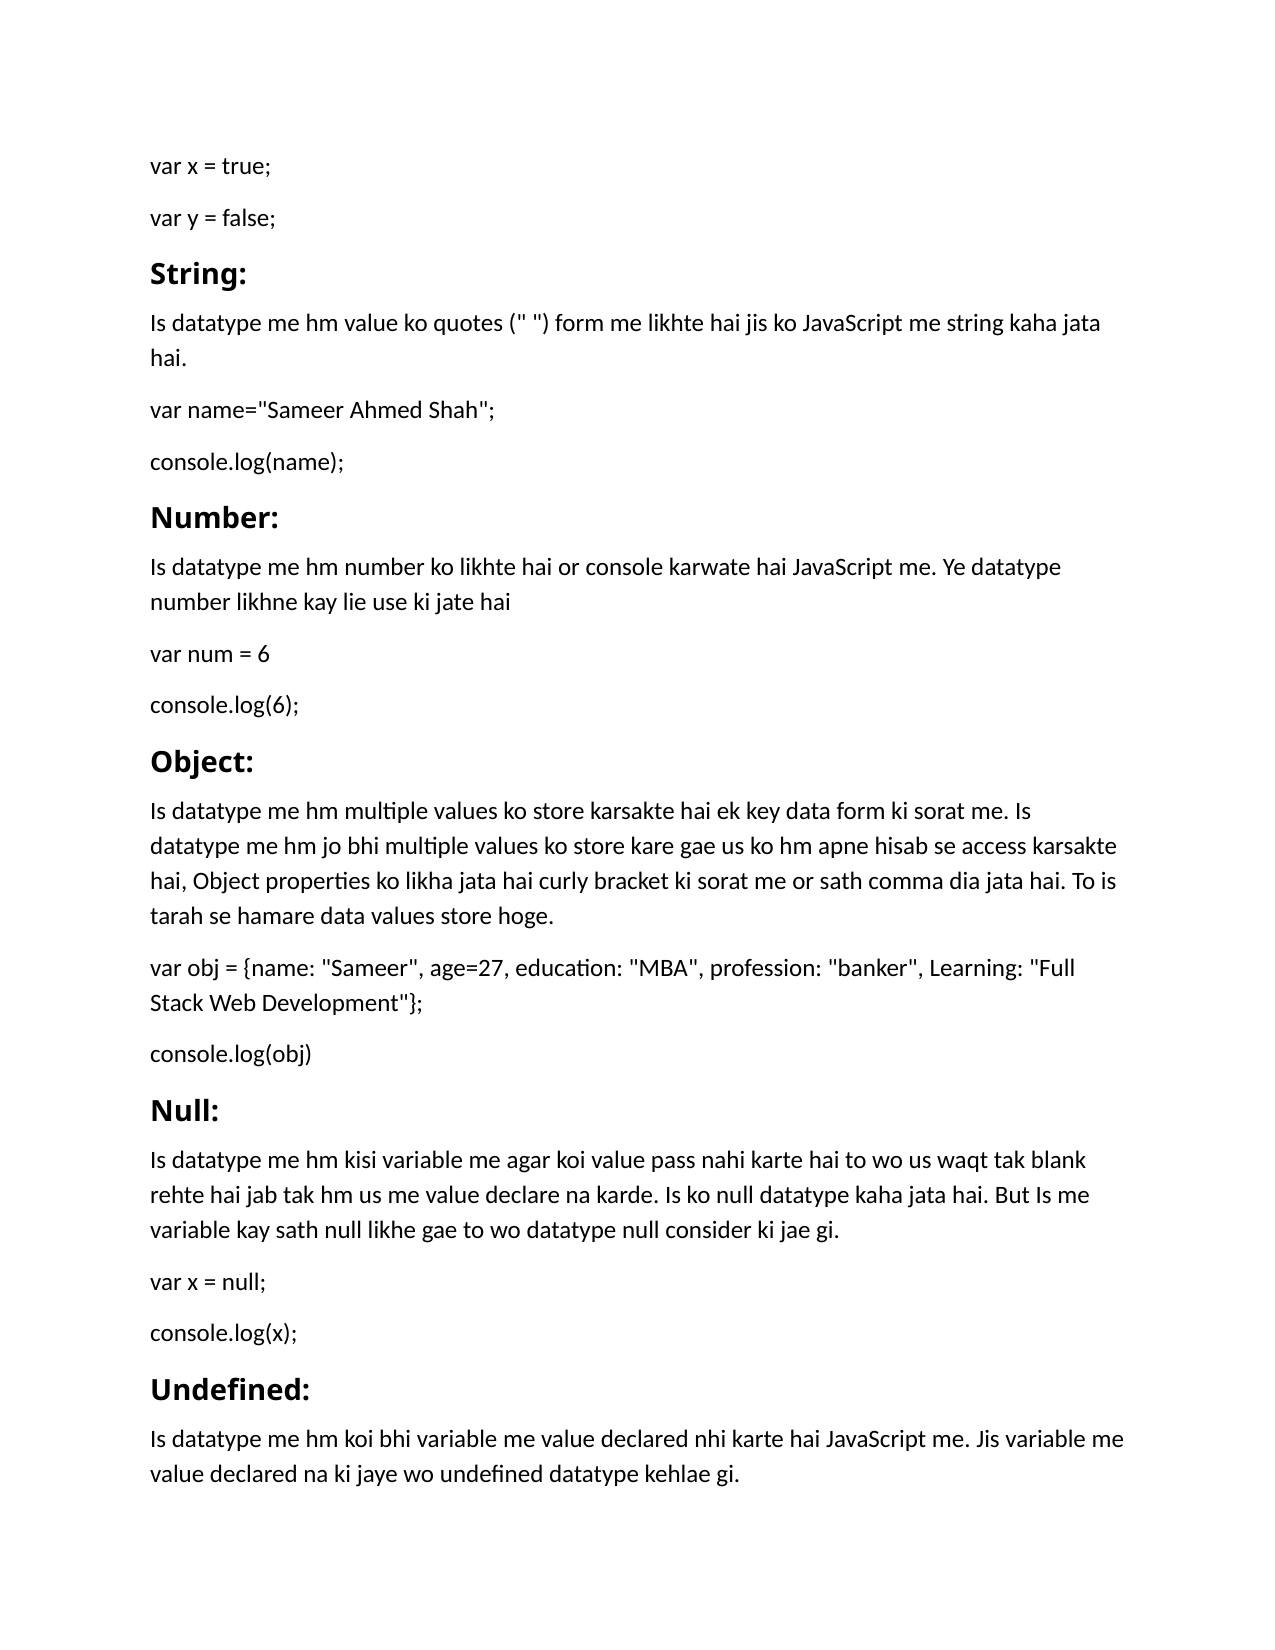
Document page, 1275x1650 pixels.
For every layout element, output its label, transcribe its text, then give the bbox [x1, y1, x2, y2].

subtitle String: [150, 253, 1125, 293]
text var x = true; [150, 150, 1125, 181]
text var x = null; [150, 1266, 1125, 1296]
text var num = 6 [150, 638, 1125, 668]
text var y = false; [150, 202, 1125, 232]
text Is datatype me hm multiple values ko store karsakte hai ek key data form ki sorat me. Is datatype me hm jo bhi multiple values ko store kare gae us ko hm apne hisab se access karsakte hai, Object properties ko likha jata hai curly bracket ki sorat me or sath comma dia jata hai. To is tarah se hamare data values store hoge. [150, 795, 1125, 931]
text console.log(6); [150, 689, 1125, 720]
text var name="Sameer Ahmed Shah"; [150, 394, 1125, 424]
text console.log(obj) [150, 1038, 1125, 1069]
text var obj = {name: "Sameer", age=27, education: "MBA", profession: "banker", Learning: "Full Stack Web Development"}; [150, 952, 1125, 1017]
text Is datatype me hm value ko quotes (" ") form me likhte hai jis ko JavaScript me string kaha jata hai. [150, 307, 1125, 373]
text Is datatype me hm number ko likhte hai or console karwate hai JavaScript me. Ye datatype number likhne kay lie use ki jate hai [150, 551, 1125, 617]
subtitle Object: [150, 741, 1125, 781]
subtitle Null: [150, 1090, 1125, 1130]
subtitle Undefined: [150, 1369, 1125, 1409]
text console.log(name); [150, 446, 1125, 476]
text Is datatype me hm kisi variable me agar koi value pass nahi karte hai to wo us waqt tak blank rehte hai jab tak hm us me value declare na karde. Is ko null datatype kaha jata hai. But Is me variable kay sath null likhe gae to wo datatype null consider ki jae gi. [150, 1144, 1125, 1245]
text console.log(x); [150, 1317, 1125, 1348]
text Is datatype me hm koi bhi variable me value declared nhi karte hai JavaScript me. Jis variable me value declared na ki jaye wo undefined datatype kehlae gi. [150, 1423, 1125, 1489]
subtitle Number: [150, 497, 1125, 537]
